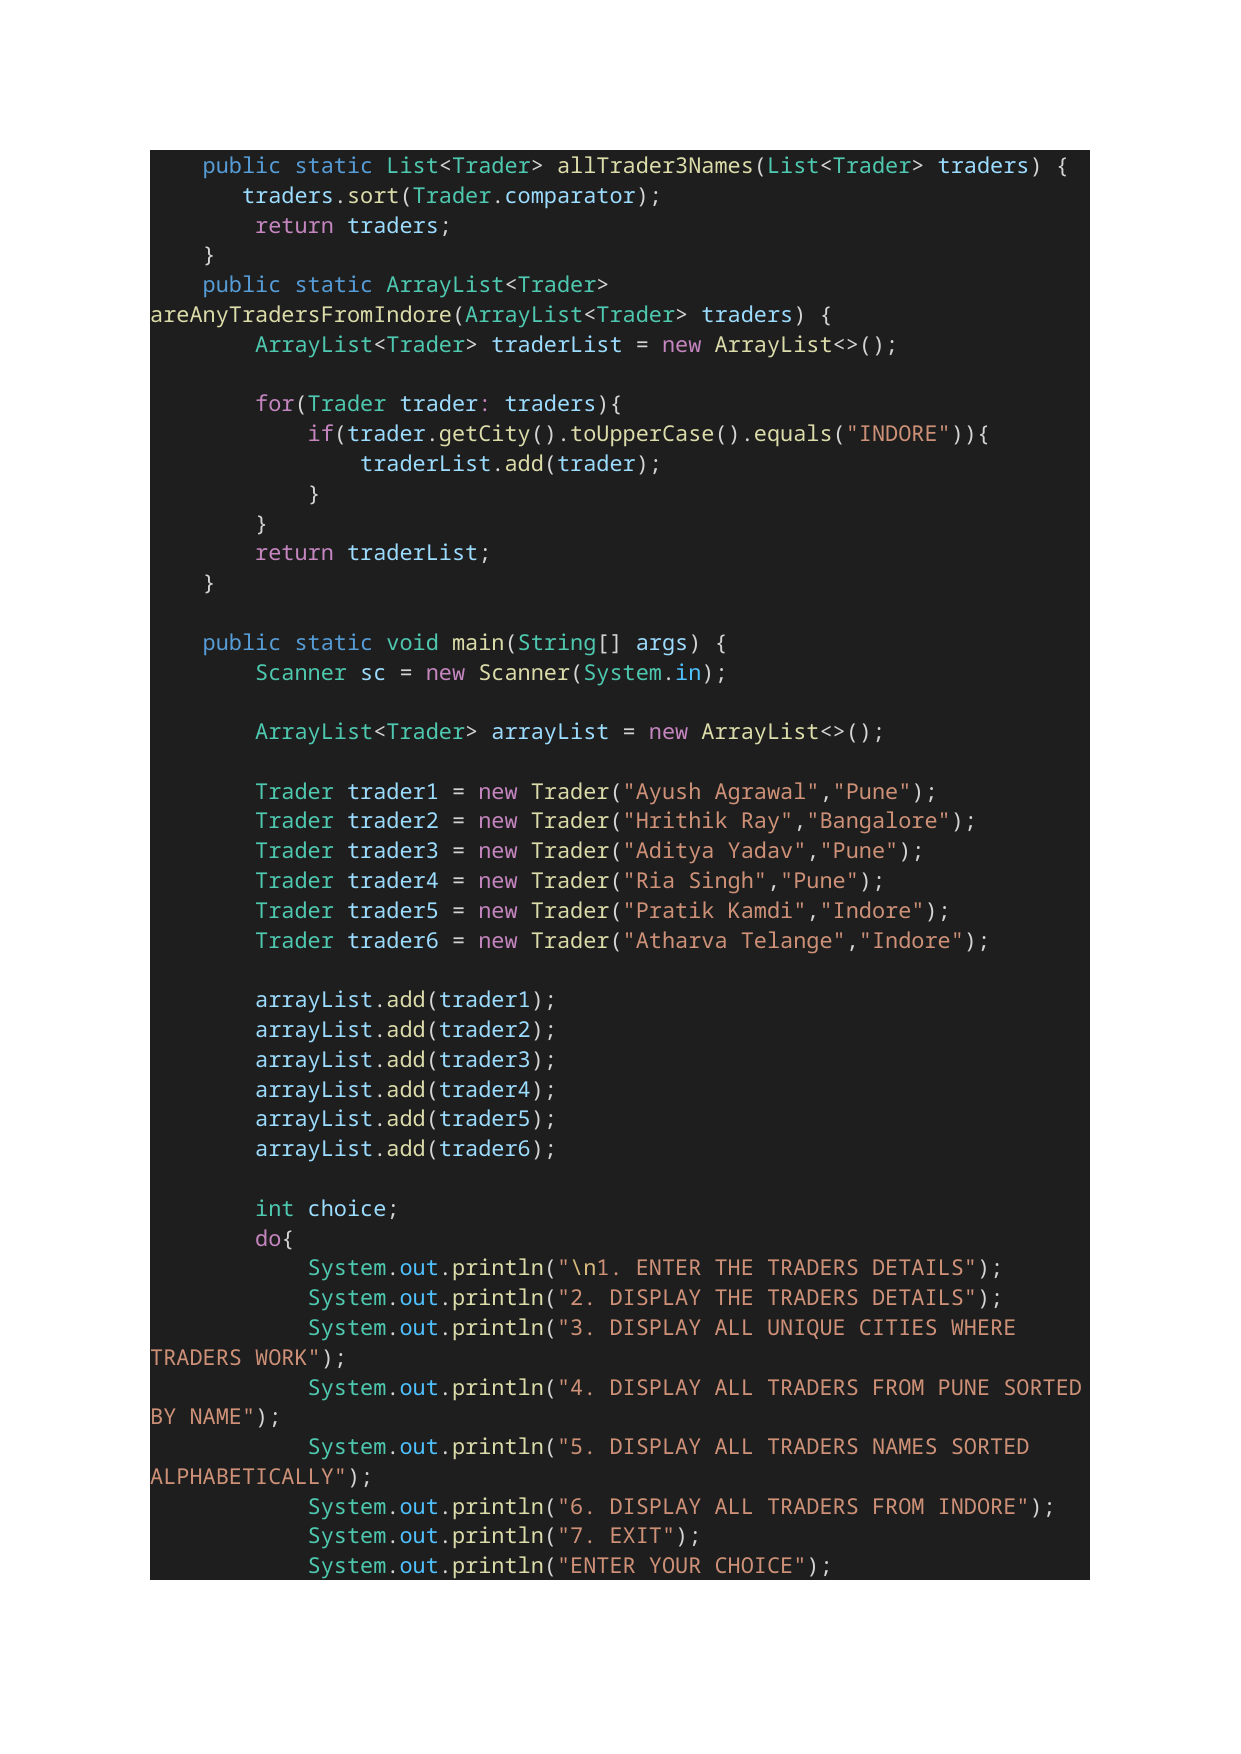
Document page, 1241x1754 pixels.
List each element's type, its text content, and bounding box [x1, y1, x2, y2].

text return traderList; [150, 537, 1090, 567]
text System.out.println("2. DISPLAY THE TRADERS DETAILS"); [150, 1282, 1090, 1312]
text arrayList.add(trader6); [150, 1133, 1090, 1163]
text } [150, 239, 1090, 269]
text for(Trader trader: traders){ [150, 388, 1090, 418]
text return traders; [150, 209, 1090, 239]
text arrayList.add(trader1); [150, 984, 1090, 1014]
text } [150, 567, 1090, 597]
text Trader trader6 = new Trader("Atharva Telange","Indore"); [150, 924, 1090, 954]
text public static void main(String[] args) { [150, 627, 1090, 656]
text ArrayList<Trader> arrayList = new ArrayList<>(); [150, 716, 1090, 746]
text public static ArrayList<Trader> areAnyTradersFromIndore(ArrayList<Trader> traders) { [150, 269, 1090, 329]
text traderList.add(trader); [150, 448, 1090, 478]
text arrayList.add(trader4); [150, 1073, 1090, 1103]
text System.out.println("\n1. ENTER THE TRADERS DETAILS"); [150, 1252, 1090, 1282]
text int choice; [150, 1193, 1090, 1222]
text System.out.println("6. DISPLAY ALL TRADERS FROM INDORE"); [150, 1491, 1090, 1520]
text Trader trader1 = new Trader("Ayush Agrawal","Pune"); [150, 776, 1090, 805]
text System.out.println("ENTER YOUR CHOICE"); [150, 1550, 1090, 1580]
text System.out.println("3. DISPLAY ALL UNIQUE CITIES WHERE TRADERS WORK"); [150, 1312, 1090, 1371]
text arrayList.add(trader5); [150, 1103, 1090, 1133]
text System.out.println("4. DISPLAY ALL TRADERS FROM PUNE SORTED BY NAME"); [150, 1371, 1090, 1431]
text Scanner sc = new Scanner(System.in); [150, 656, 1090, 686]
text traders.sort(Trader.comparator); [150, 180, 1090, 209]
text Trader trader2 = new Trader("Hrithik Ray","Bangalore"); [150, 805, 1090, 835]
text if(trader.getCity().toUpperCase().equals("INDORE")){ [150, 418, 1090, 448]
text public static List<Trader> allTrader3Names(List<Trader> traders) { [150, 150, 1090, 180]
text Trader trader4 = new Trader("Ria Singh","Pune"); [150, 865, 1090, 895]
text System.out.println("5. DISPLAY ALL TRADERS NAMES SORTED ALPHABETICALLY"); [150, 1431, 1090, 1491]
text arrayList.add(trader2); [150, 1014, 1090, 1044]
text ArrayList<Trader> traderList = new ArrayList<>(); [150, 329, 1090, 358]
text arrayList.add(trader3); [150, 1044, 1090, 1073]
text } [150, 507, 1090, 537]
text System.out.println("7. EXIT"); [150, 1520, 1090, 1550]
text Trader trader5 = new Trader("Pratik Kamdi","Indore"); [150, 895, 1090, 924]
text Trader trader3 = new Trader("Aditya Yadav","Pune"); [150, 835, 1090, 865]
text } [150, 478, 1090, 507]
text do{ [150, 1222, 1090, 1252]
